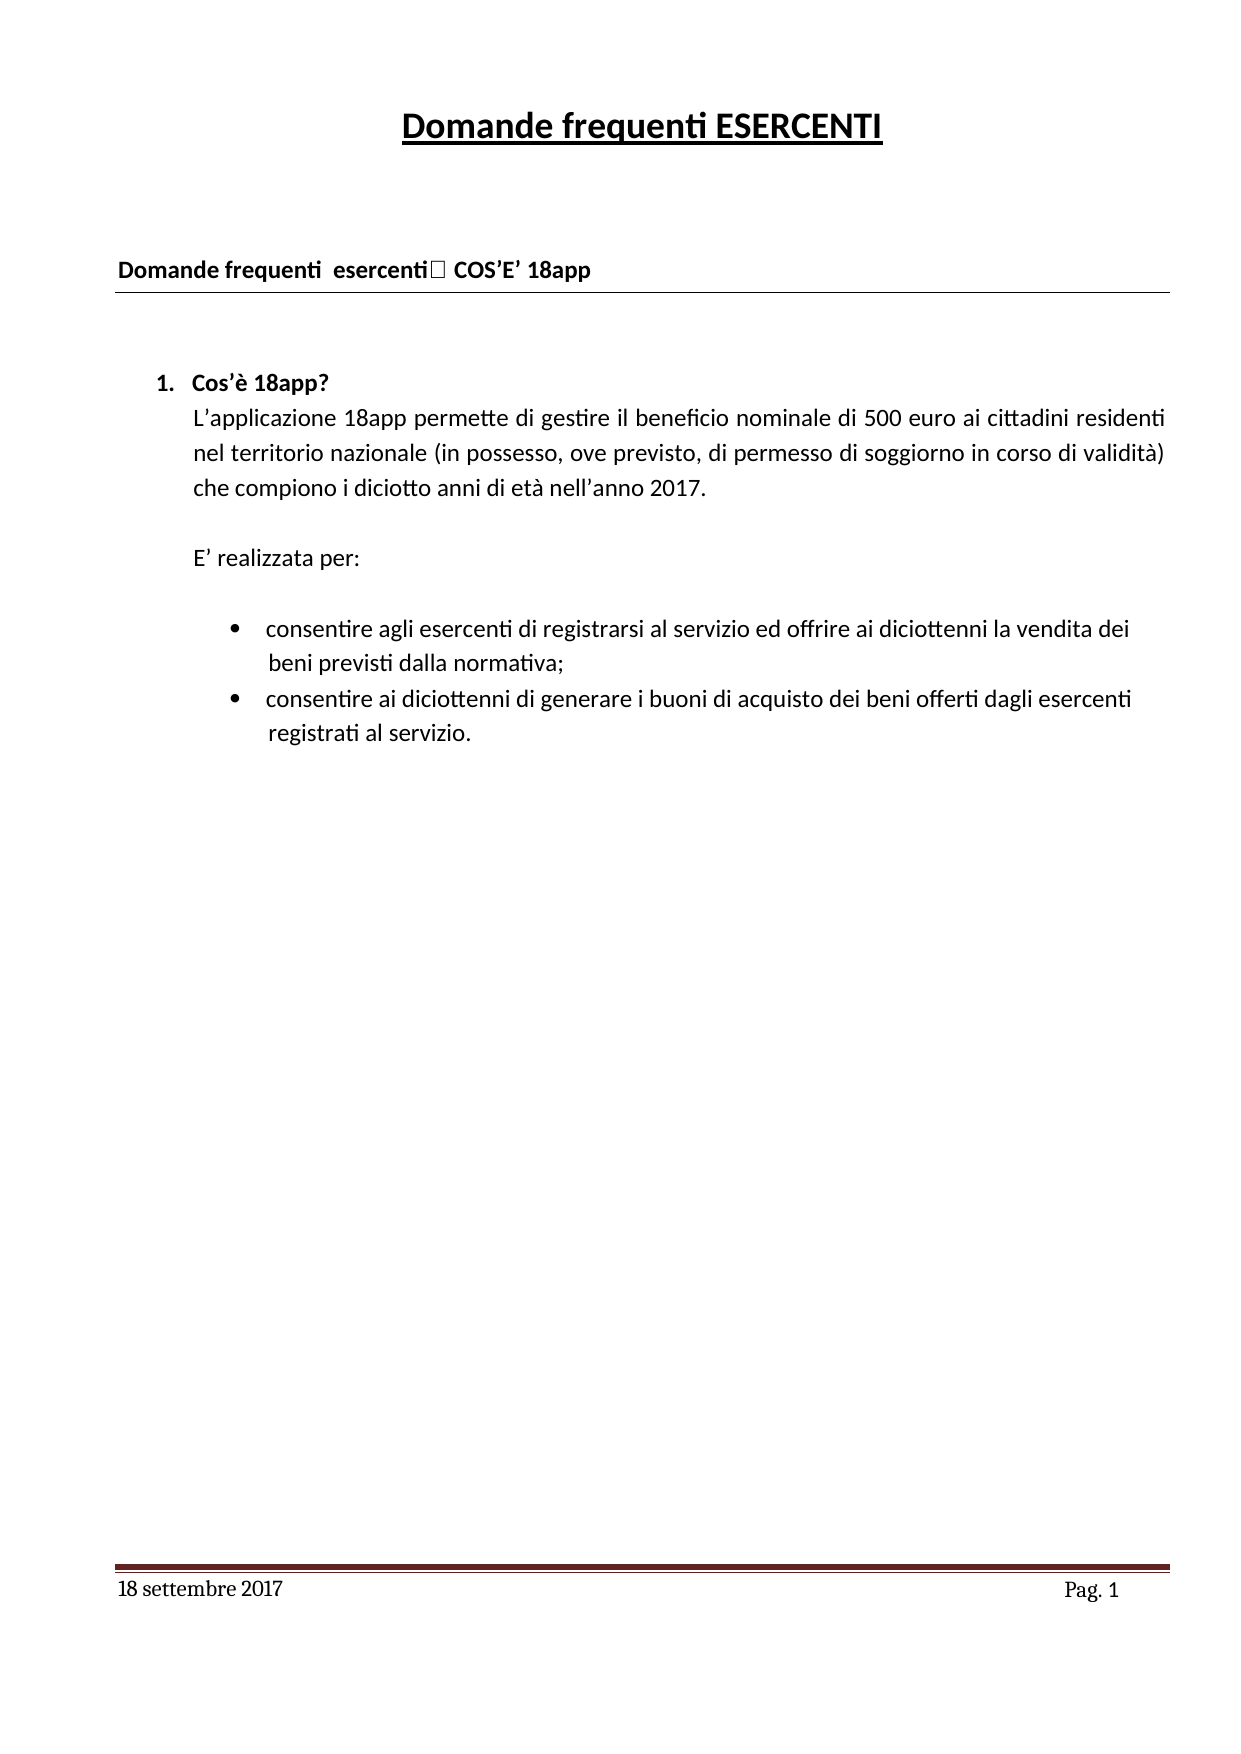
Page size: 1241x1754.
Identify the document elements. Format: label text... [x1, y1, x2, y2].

text Domande frequenti ESERCENTI [402, 102, 1184, 147]
text E’ realizzata per: [193, 542, 1184, 572]
list consentire ai diciottenni di generare i buoni di acquisto dei beni offerti dagli esercenti registrati al servizio. [231, 683, 1166, 748]
list Cos’è 18app? [156, 367, 1184, 397]
text L’applicazione 18app permette di gestire il beneficio nominale di 500 euro ai cittadini residenti nel territorio nazionale (in possesso, ove previsto, di permesso di soggiorno in corso di validità) che compiono i diciotto anni di età nell’anno 2017. [193, 402, 1167, 502]
subtitle Domande frequenti esercenti COS’E’ 18app [118, 254, 1184, 285]
list consentire agli esercenti di registrarsi al servizio ed offrire ai diciottenni la vendita dei beni previsti dalla normativa; [231, 613, 1166, 678]
